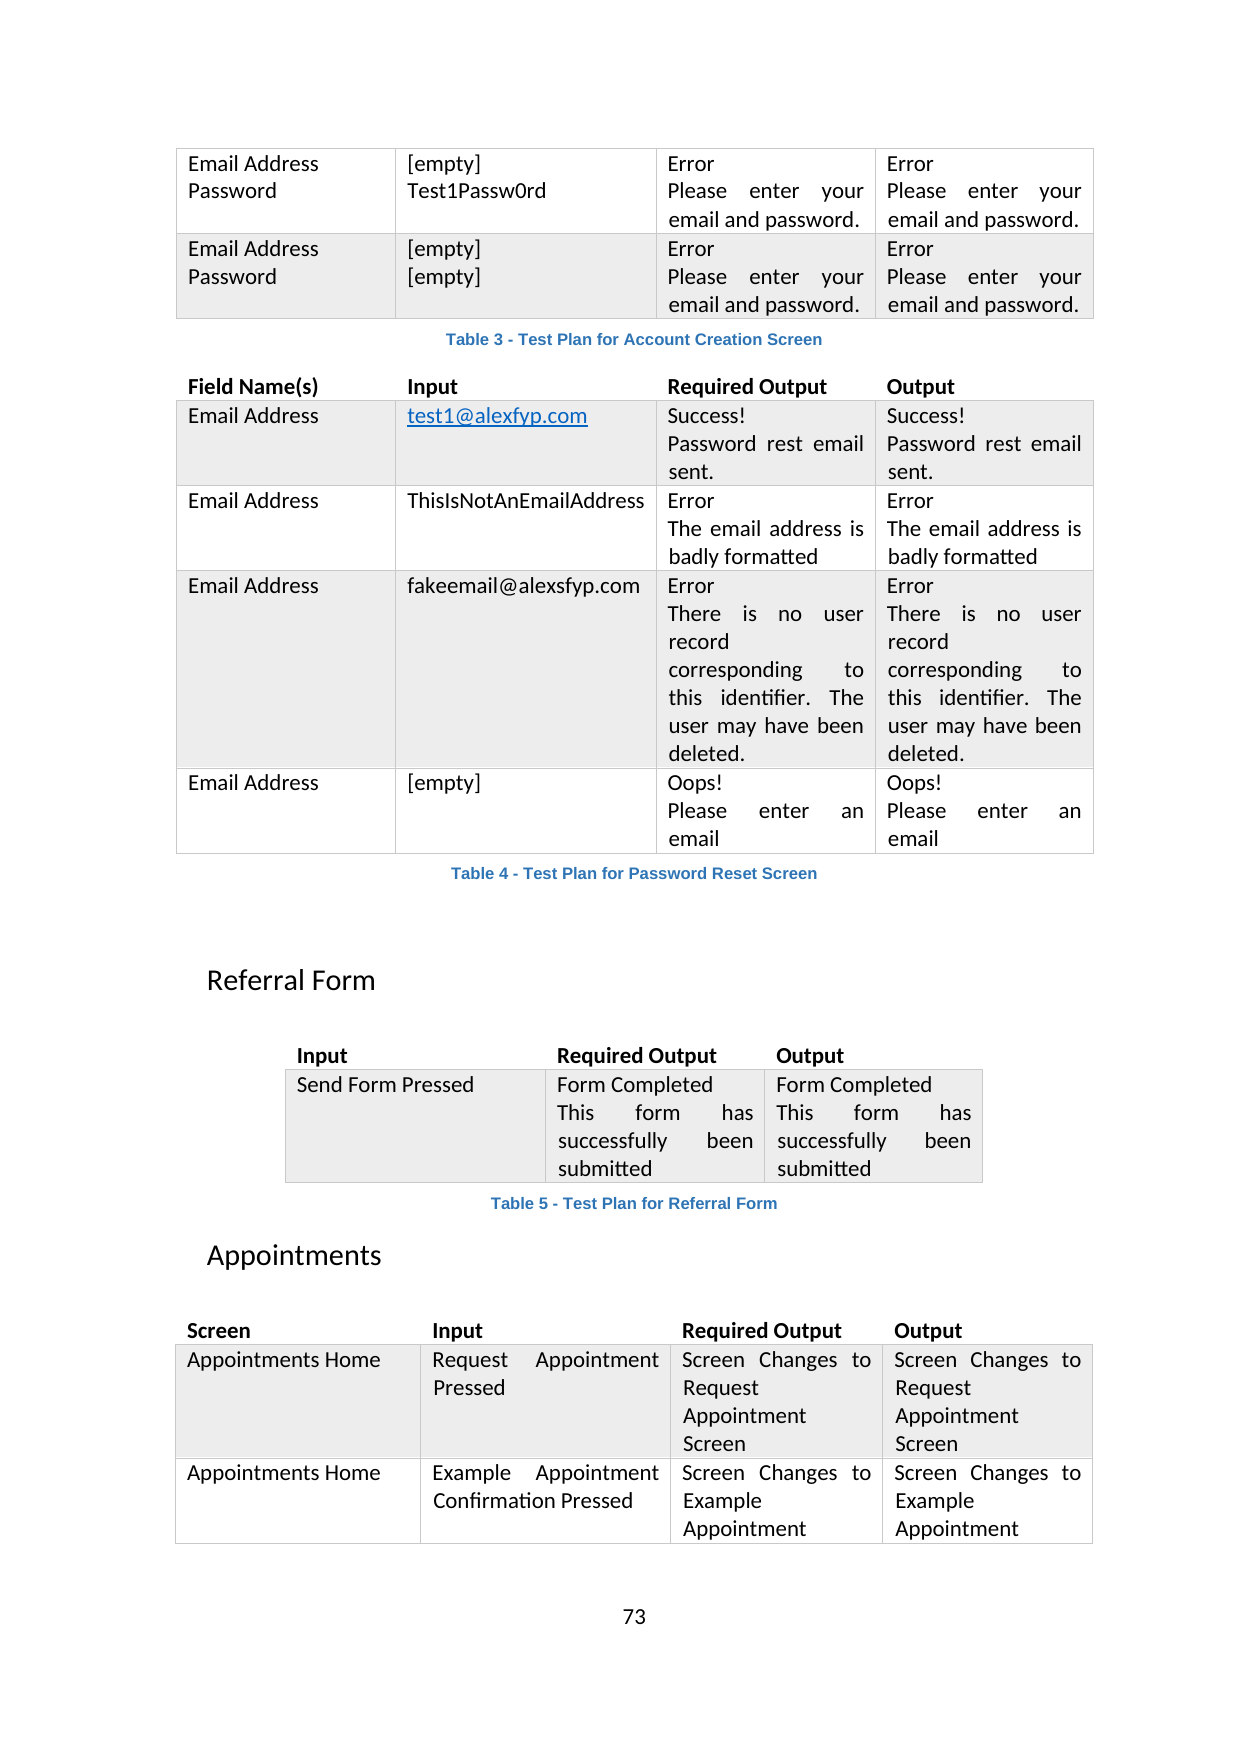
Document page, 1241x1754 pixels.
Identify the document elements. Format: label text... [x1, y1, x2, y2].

table_cell Oops! Please enter an email [657, 769, 875, 853]
subtitle Referral Form [207, 961, 1093, 998]
table_cell Success! Password rest email sent. [876, 401, 1093, 485]
table_header Required Output [671, 1316, 883, 1344]
table_header Input [285, 1041, 546, 1069]
table_cell Error There is no user record corresponding to this identifier. The user may have been deleted. [876, 571, 1093, 767]
text Table 5 - Test Plan for Referral Form [176, 1193, 1093, 1213]
text Table 4 - Test Plan for Password Reset Screen [176, 864, 1093, 883]
table_cell Email Address [177, 571, 395, 767]
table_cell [876, 149, 1093, 233]
table_cell Request Appointment Pressed [421, 1345, 670, 1457]
table_cell ThisIsNotAnEmailAddress [396, 486, 656, 570]
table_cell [876, 234, 1093, 318]
text Table 3 - Test Plan for Account Creation Screen [176, 329, 1093, 348]
table_cell Email Address [177, 401, 395, 485]
table_header Field Name(s) [177, 372, 396, 400]
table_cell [657, 234, 875, 318]
table_header Output [765, 1041, 983, 1069]
table_cell Email Address Password [177, 234, 395, 318]
table_cell Email Address [177, 486, 395, 570]
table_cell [657, 149, 875, 233]
table_cell Error The email address is badly formatted [657, 486, 875, 570]
table_cell Appointments Home [176, 1459, 420, 1542]
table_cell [177, 149, 395, 233]
table_header Input [396, 372, 656, 400]
table_header Required Output [656, 372, 875, 400]
table_cell Oops! Please enter an email [876, 769, 1093, 853]
table_header Output [875, 372, 1093, 400]
table_cell Success! Password rest email sent. [657, 401, 875, 485]
table_cell Error The email address is badly formatted [876, 486, 1093, 570]
table_cell test1@alexfyp.com [396, 401, 656, 485]
table_cell Error There is no user record corresponding to this identifier. The user may have been deleted. [657, 571, 875, 767]
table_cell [883, 1459, 1092, 1542]
table_cell Send Form Pressed [286, 1070, 545, 1182]
table_cell Form Completed This form has successfully been submitted [765, 1070, 982, 1182]
table_header Input [421, 1316, 671, 1344]
table_cell Screen Changes to Request Appointment Screen [671, 1345, 882, 1457]
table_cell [671, 1459, 882, 1542]
table_cell Form Completed This form has successfully been submitted [546, 1070, 764, 1182]
table_cell Email Address [177, 769, 395, 853]
table_cell Screen Changes to Request Appointment Screen [883, 1345, 1092, 1457]
table_cell Appointments Home [176, 1345, 420, 1457]
table_header Required Output [546, 1041, 765, 1069]
table_header Screen [176, 1316, 421, 1344]
table_cell [empty] [396, 769, 656, 853]
subtitle Appointments [207, 1236, 1093, 1273]
table_cell fakeemail@alexsfyp.com [396, 571, 656, 767]
table_header Output [883, 1316, 1093, 1344]
table_cell [empty] [empty] [396, 234, 656, 318]
table_cell [empty] Test1Passw0rd [396, 149, 656, 233]
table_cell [421, 1459, 670, 1542]
